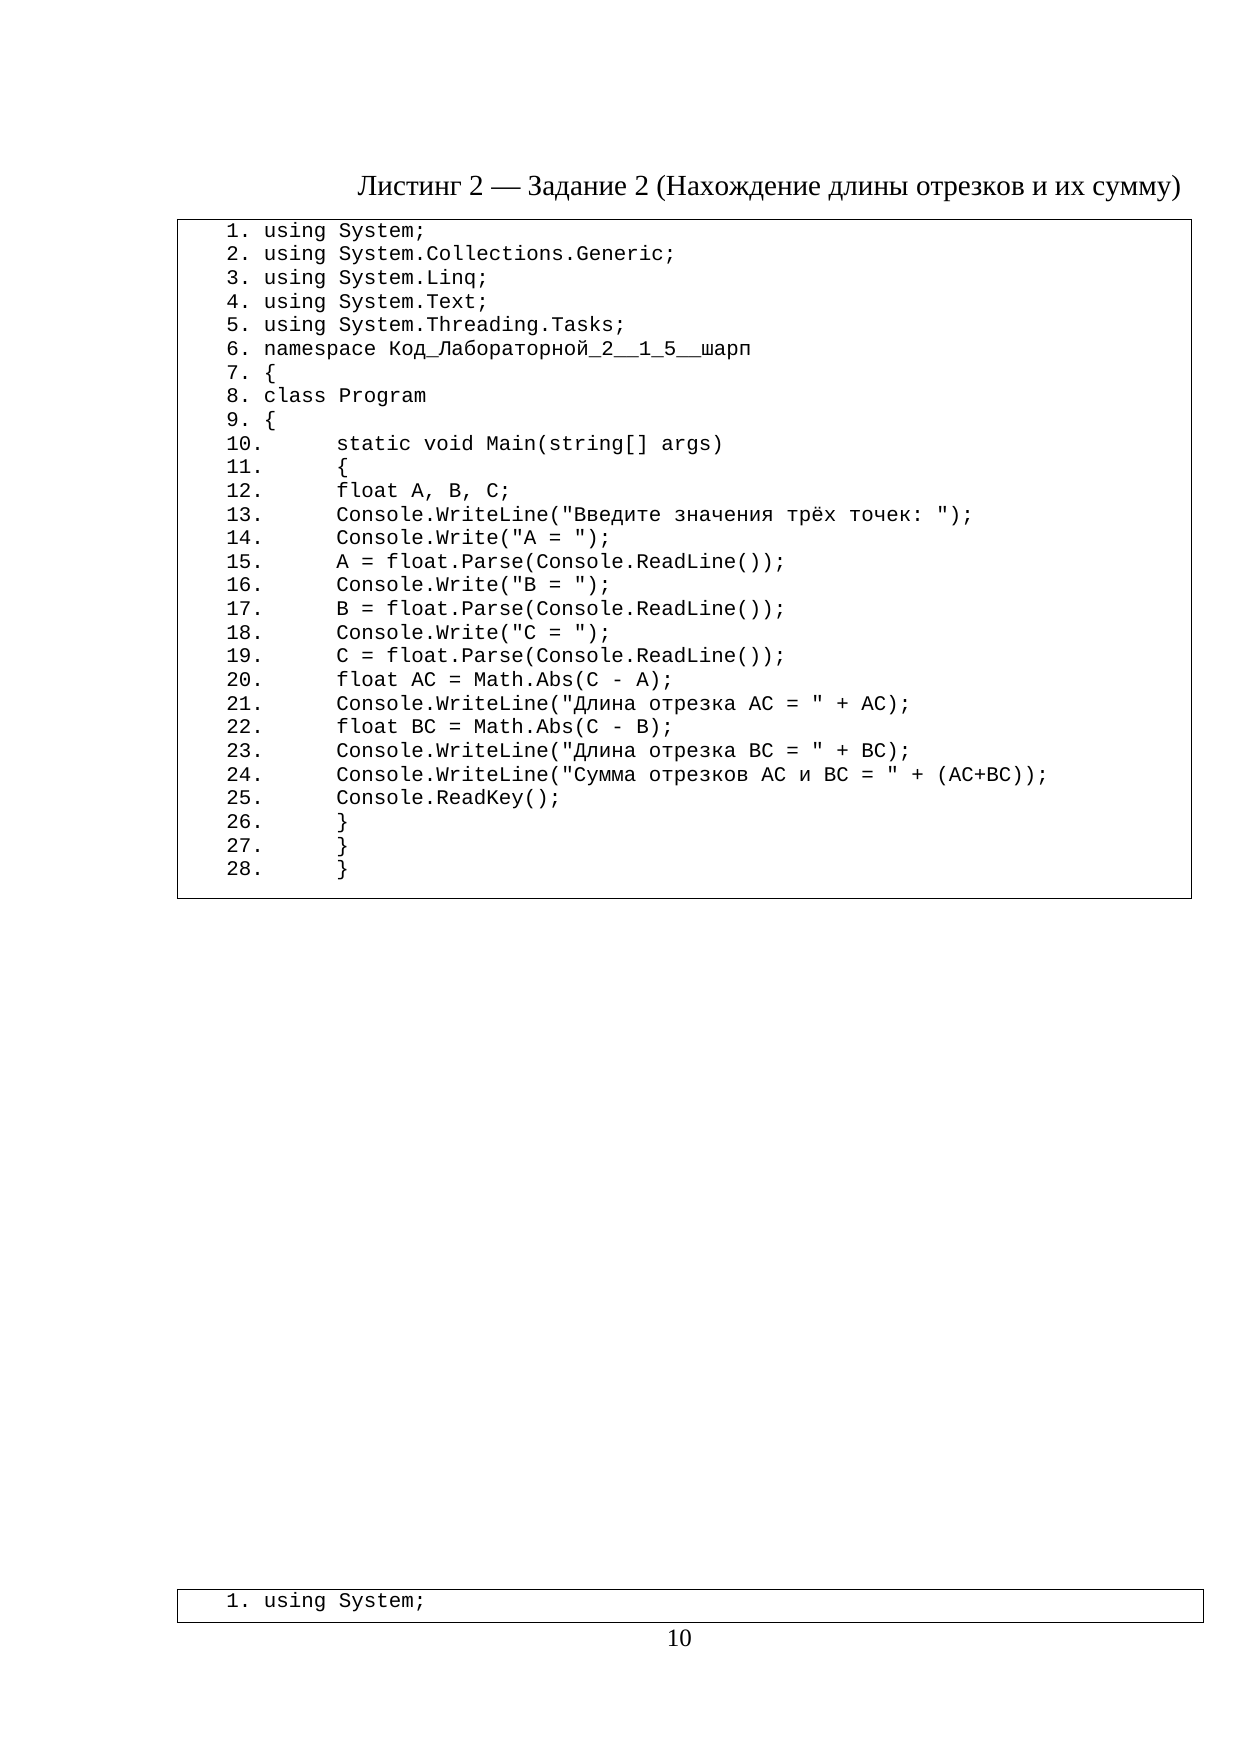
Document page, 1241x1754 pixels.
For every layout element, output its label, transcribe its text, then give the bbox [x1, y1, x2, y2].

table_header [178, 1590, 1203, 1622]
table_header using System; using System.Collections.Generic; using System.Linq; using System.Text; using System.Threading.Tasks; namespace Код_Лабораторной_2__1_5__шарп { class Program { static void Main(string[] args) { float A, B, C; Console.WriteLine("Введите значения трёх точек: "); Console.Write("A = "); A = float.Parse(Console.ReadLine()); Console.Write("B = "); B = float.Parse(Console.ReadLine()); Console.Write("C = "); C = float.Parse(Console.ReadLine()); float AC = Math.Abs(C - A); Console.WriteLine("Длина отрезка AC = " + AC); float BC = Math.Abs(C - B); Console.WriteLine("Длина отрезка BC = " + BC); Console.WriteLine("Сумма отрезков AC и BC = " + (AC+BC)); Console.ReadKey(); } } } [178, 220, 1191, 898]
text Листинг 2 — Задание 2 (Нахождение длины отрезков и их сумму) [177, 168, 1181, 202]
